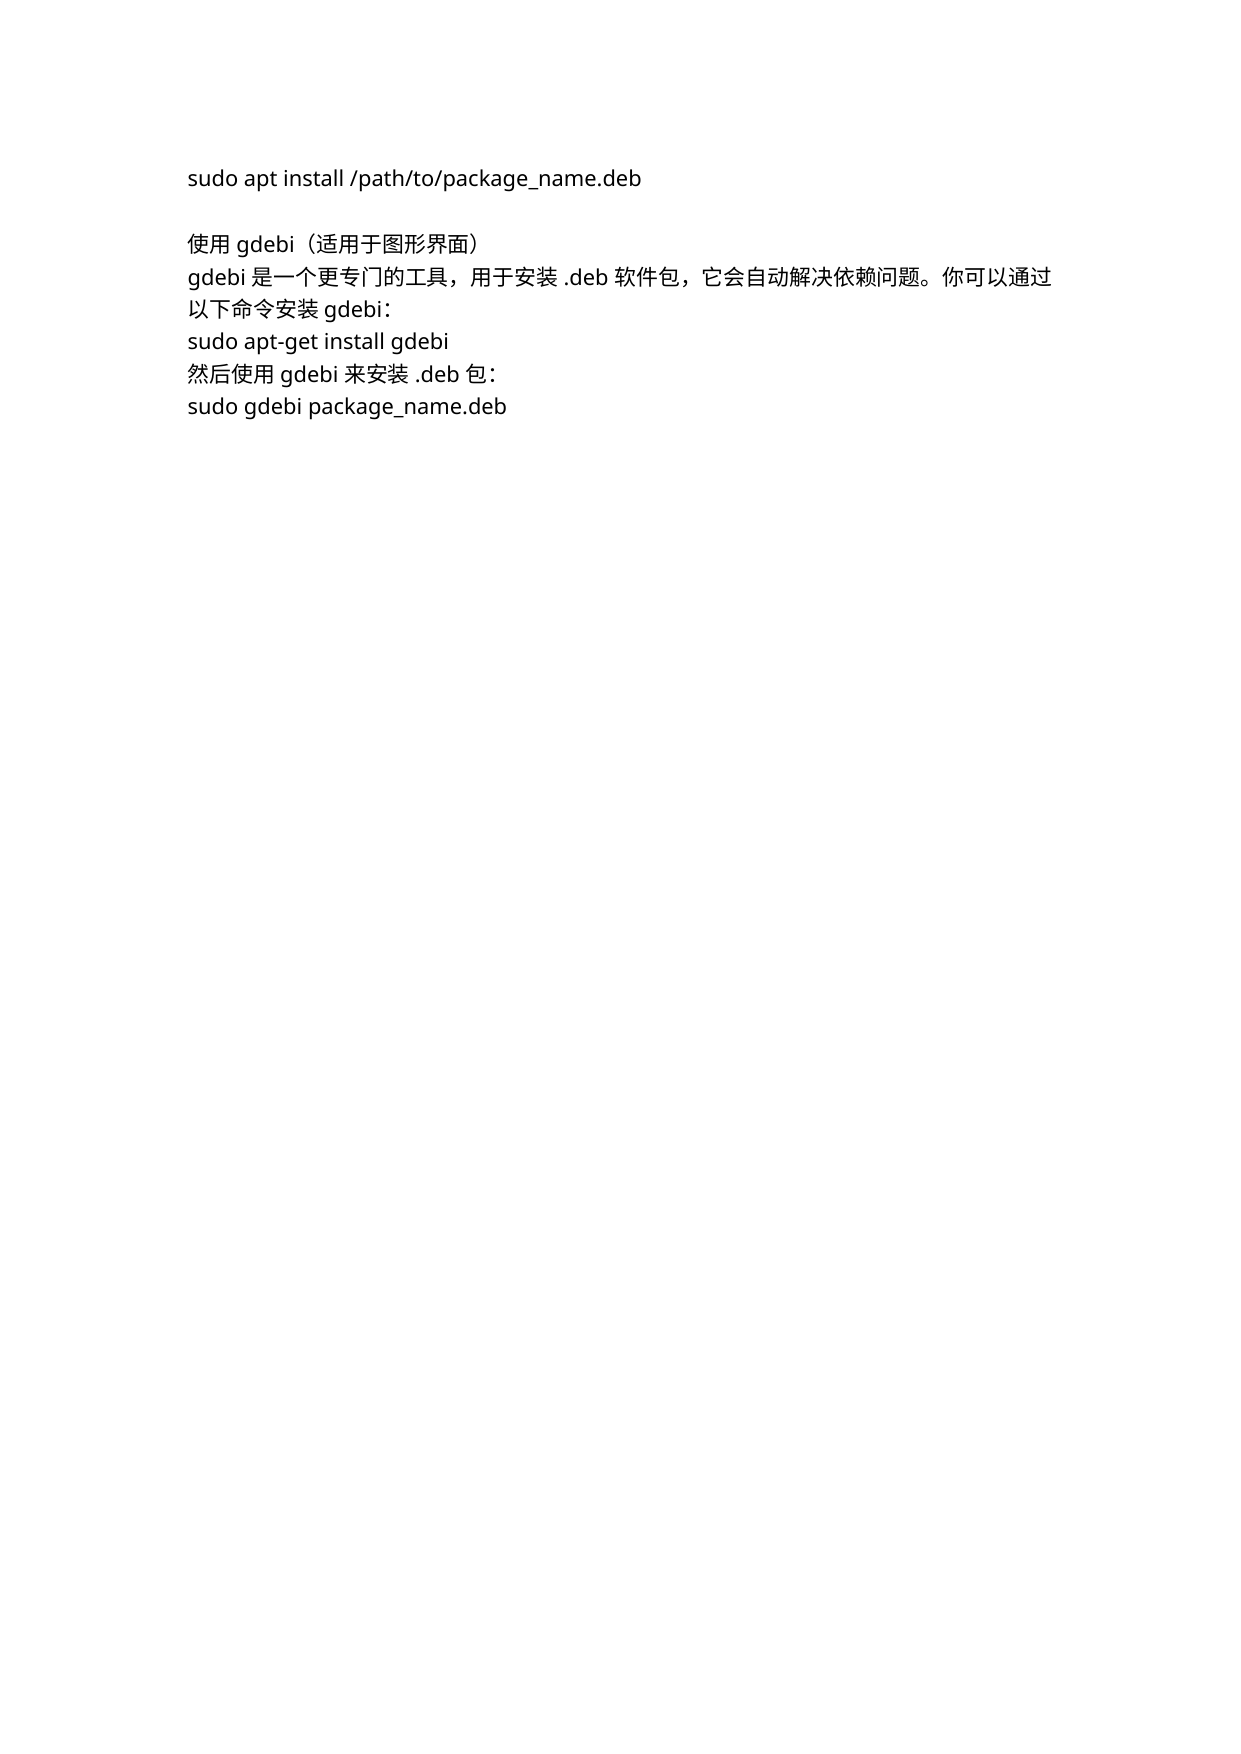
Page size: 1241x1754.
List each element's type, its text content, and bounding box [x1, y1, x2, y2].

text gdebi 是一个更专门的工具，用于安装 .deb 软件包，它会自动解决依赖问题。你可以通过以下命令安装 gdebi： [187, 259, 1053, 324]
text sudo gdebi package_name.deb [187, 389, 1053, 422]
text sudo apt-get install gdebi [187, 324, 1053, 357]
text 然后使用 gdebi 来安装 .deb 包： [187, 357, 1053, 389]
text 使用 gdebi（适用于图形界面） [187, 227, 1053, 259]
text sudo apt install /path/to/package_name.deb [187, 162, 1053, 194]
